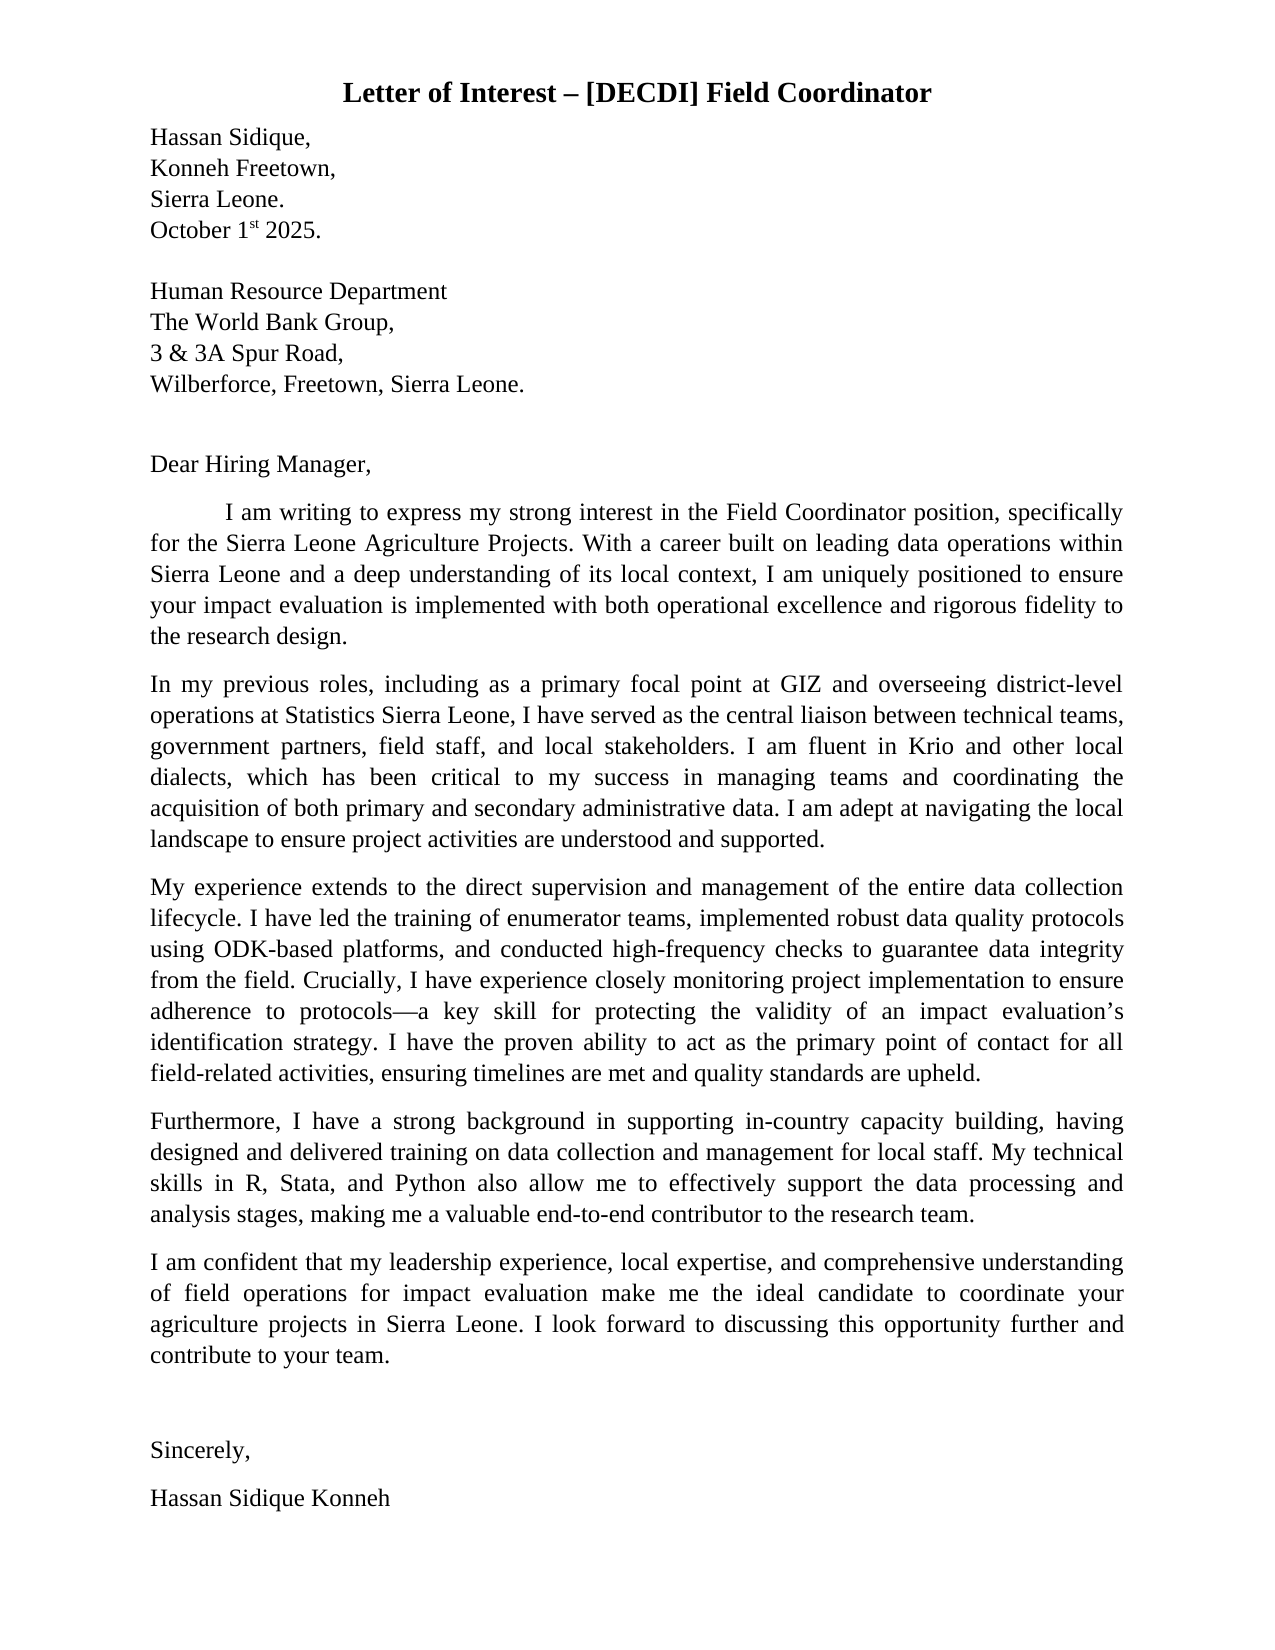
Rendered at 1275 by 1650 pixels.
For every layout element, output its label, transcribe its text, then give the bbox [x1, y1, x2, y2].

text I am writing to express my strong interest in the Field Coordinator position, specifically for the Sierra Leone Agriculture Projects. With a career built on leading data operations within Sierra Leone and a deep understanding of its local context, I am uniquely positioned to ensure your impact evaluation is implemented with both operational excellence and rigorous fidelity to the research design. [150, 497, 1125, 650]
text I am confident that my leadership experience, local expertise, and comprehensive understanding of field operations for impact evaluation make me the ideal candidate to coordinate your agriculture projects in Sierra Leone. I look forward to discussing this opportunity further and contribute to your team. [150, 1247, 1125, 1369]
text Sierra Leone. [150, 184, 1125, 213]
text Hassan Sidique, [150, 122, 1125, 151]
text Human Resource Department [150, 276, 1125, 305]
text In my previous roles, including as a primary focal point at GIZ and overseeing district-level operations at Statistics Sierra Leone, I have served as the central liaison between technical teams, government partners, field staff, and local stakeholders. I am fluent in Krio and other local dialects, which has been critical to my success in managing teams and coordinating the acquisition of both primary and secondary administrative data. I am adept at navigating the local landscape to ensure project activities are understood and supported. [150, 669, 1125, 853]
text October 1st 2025. [150, 215, 1125, 244]
text My experience extends to the direct supervision and management of the entire data collection lifecycle. I have led the training of enumerator teams, implemented robust data quality protocols using ODK-based platforms, and conducted high-frequency checks to guarantee data integrity from the field. Crucially, I have experience closely monitoring project implementation to ensure adherence to protocols—a key skill for protecting the validity of an impact evaluation’s identification strategy. I have the proven ability to act as the primary point of contact for all field-related activities, ensuring timelines are met and quality standards are upheld. [150, 872, 1125, 1087]
text The World Bank Group, [150, 307, 1125, 336]
text Konneh Freetown, [150, 153, 1125, 182]
text Furthermore, I have a strong background in supporting in-country capacity building, having designed and delivered training on data collection and management for local staff. My technical skills in R, Stata, and Python also allow me to effectively support the data processing and analysis stages, making me a valuable end-to-end contributor to the research team. [150, 1106, 1125, 1228]
text Sincerely, [150, 1435, 1125, 1464]
text Wilberforce, Freetown, Sierra Leone. [150, 369, 1125, 398]
text Dear Hiring Manager, [150, 449, 1125, 478]
text 3 & 3A Spur Road, [150, 338, 1125, 367]
text Hassan Sidique Konneh [150, 1483, 1125, 1512]
